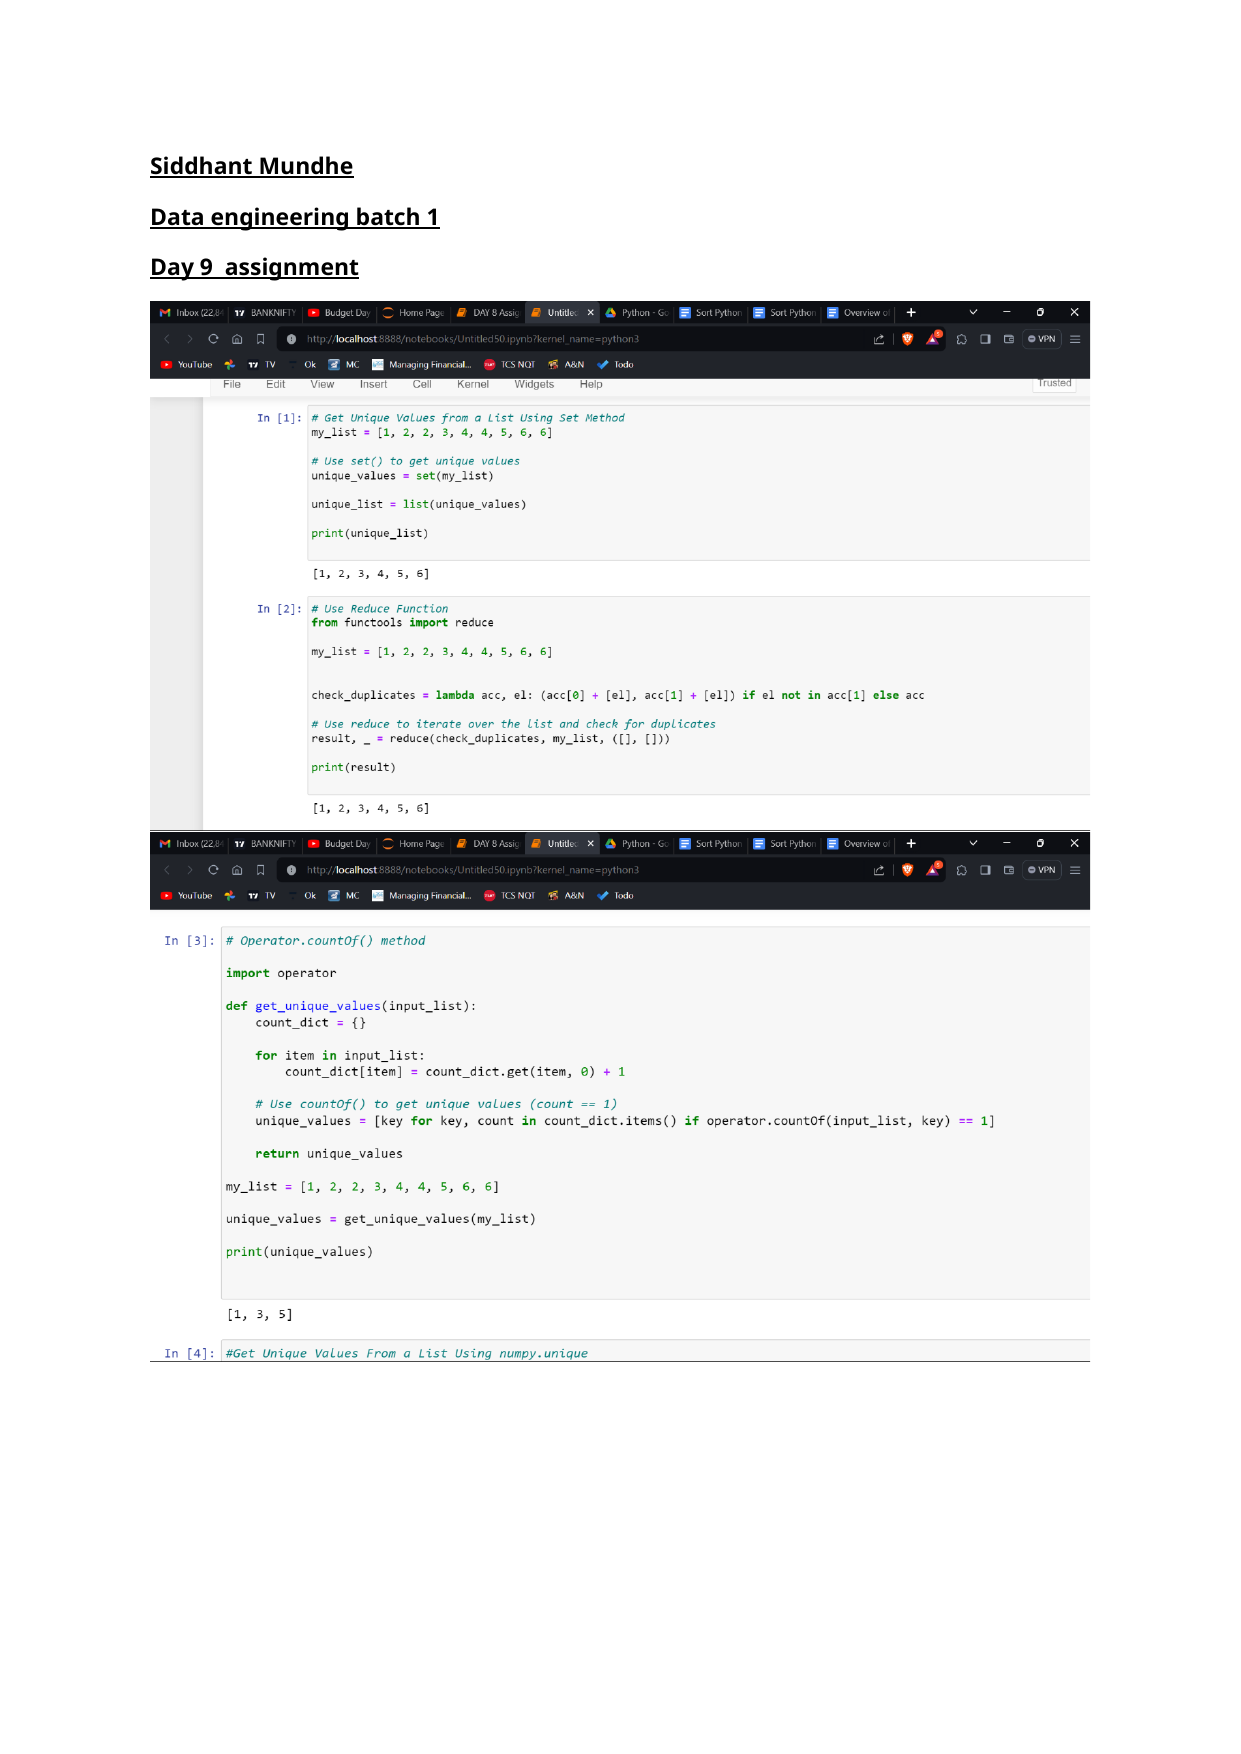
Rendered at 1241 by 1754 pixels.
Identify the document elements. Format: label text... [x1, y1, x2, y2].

text Data engineering batch 1 [150, 200, 1090, 232]
text Day 9 assignment [150, 251, 1090, 282]
picture [150, 301, 1091, 831]
text Siddhant Mundhe [150, 150, 1090, 181]
picture [150, 832, 1091, 1362]
